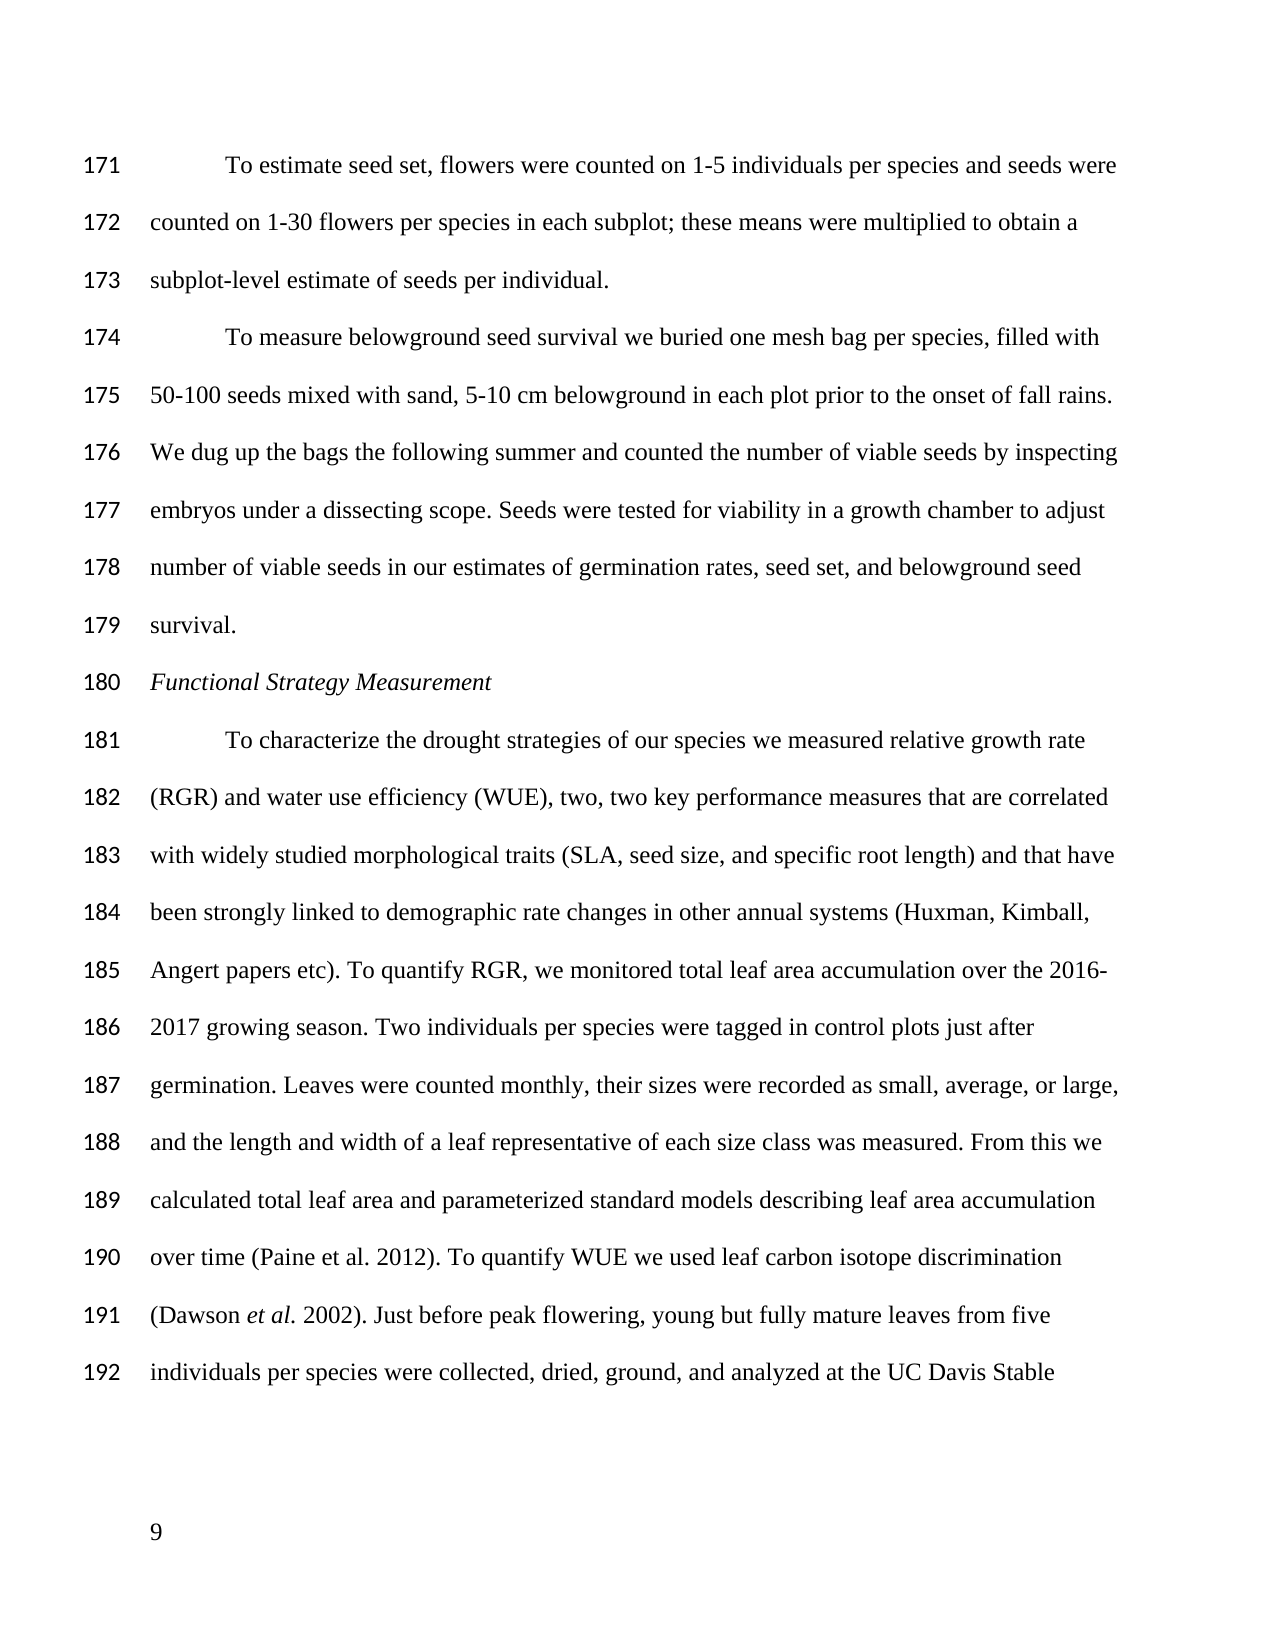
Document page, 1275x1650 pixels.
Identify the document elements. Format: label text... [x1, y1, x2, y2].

text Functional Strategy Measurement [150, 667, 1125, 696]
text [150, 725, 1125, 1386]
text To estimate seed set, flowers were counted on 1-5 individuals per species and seeds were counted on 1-30 flowers per species in each subplot; these means were multiplied to obtain a subplot-level estimate of seeds per individual. [150, 150, 1125, 294]
text To measure belowground seed survival we buried one mesh bag per species, filled with 50-100 seeds mixed with sand, 5-10 cm belowground in each plot prior to the onset of fall rains. We dug up the bags the following summer and counted the number of viable seeds by inspecting embryos under a dissecting scope. Seeds were tested for viability in a growth chamber to adjust number of viable seeds in our estimates of germination rates, seed set, and belowground seed survival. [150, 322, 1125, 639]
